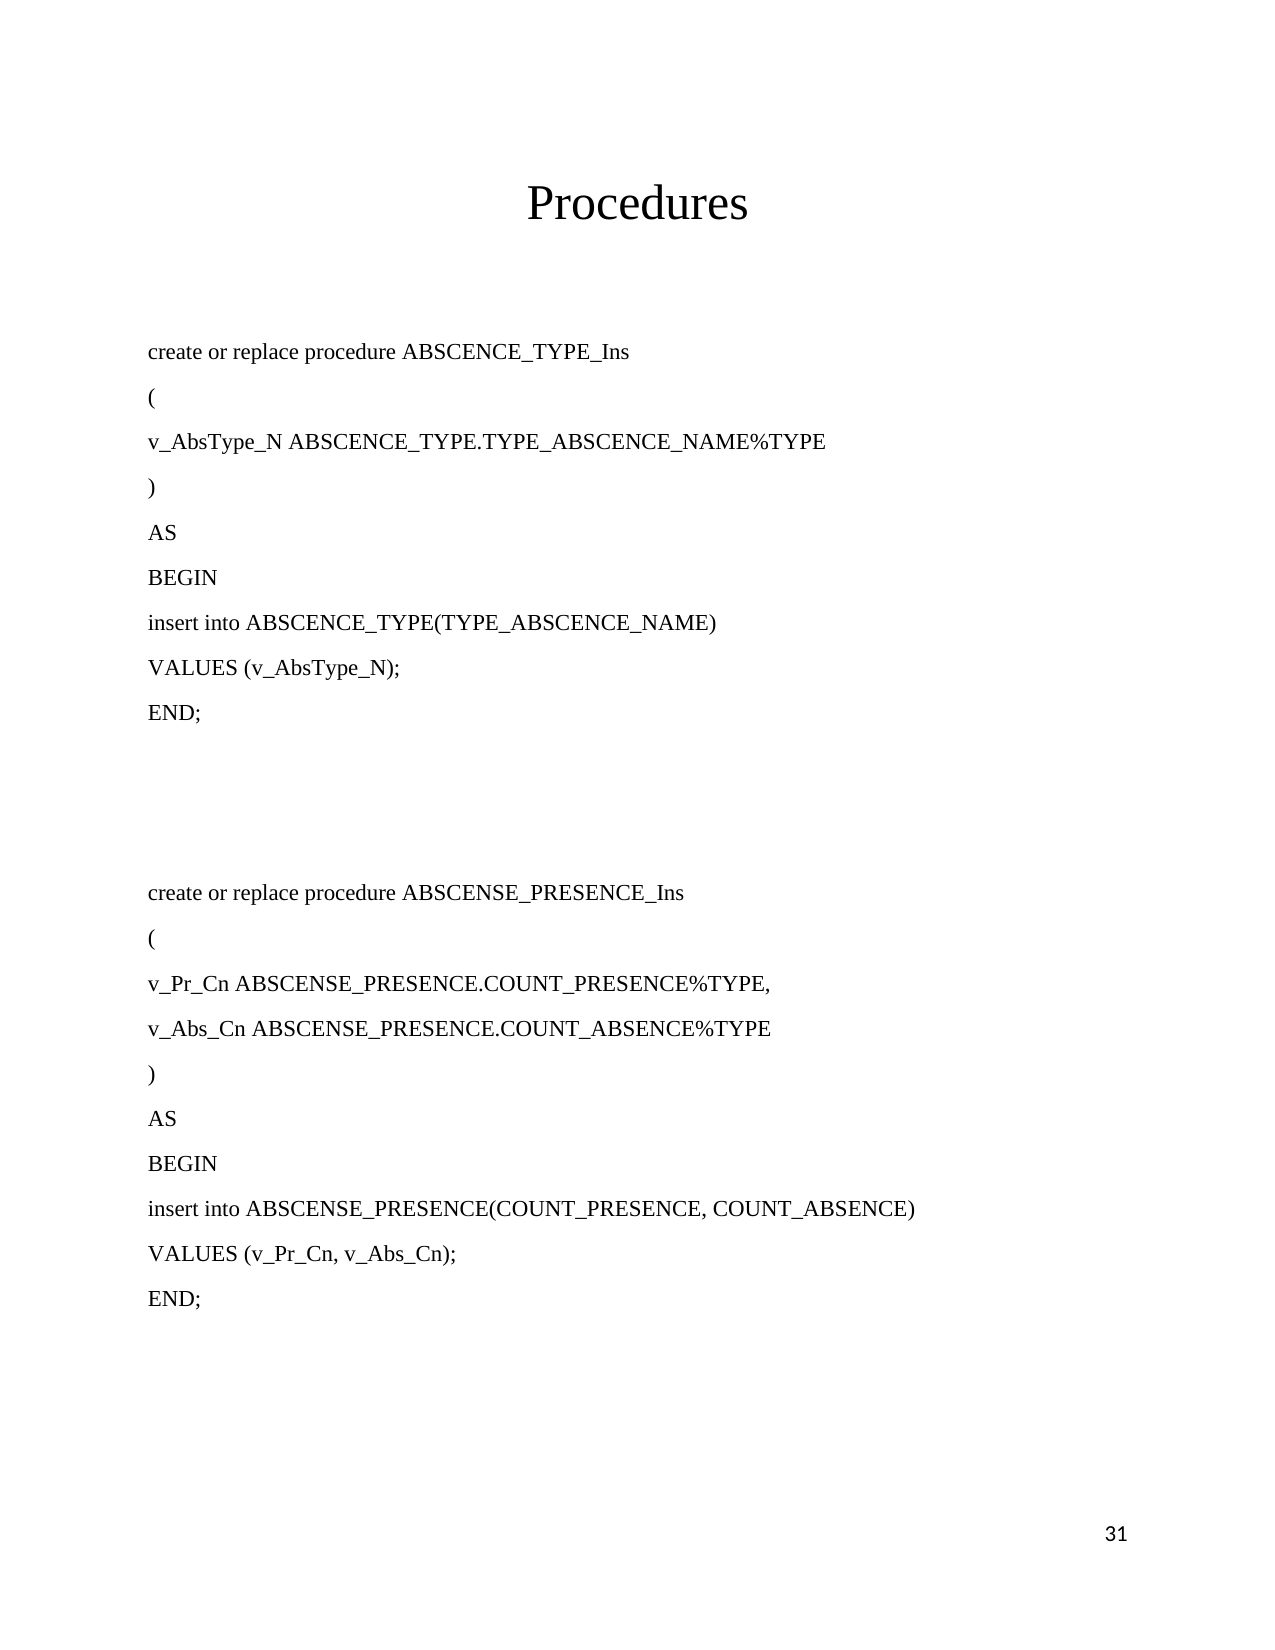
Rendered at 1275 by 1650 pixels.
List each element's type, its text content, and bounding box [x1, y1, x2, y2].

text v_Abs_Cn ABSCENSE_PRESENCE.COUNT_ABSENCE%TYPE [148, 1015, 1127, 1041]
text ( [148, 383, 1127, 409]
subtitle Procedures [148, 173, 1127, 230]
text VALUES (v_AbsType_N); [148, 654, 1127, 680]
text ) [148, 1060, 1127, 1086]
text ) [148, 473, 1127, 500]
text AS [148, 518, 1127, 545]
text ( [148, 924, 1127, 951]
text v_AbsType_N ABSCENCE_TYPE.TYPE_ABSCENCE_NAME%TYPE [148, 428, 1127, 455]
text AS [148, 1105, 1127, 1131]
text BEGIN [148, 564, 1127, 590]
text END; [148, 699, 1127, 725]
text VALUES (v_Pr_Cn, v_Abs_Cn); [148, 1240, 1127, 1267]
text BEGIN [148, 1150, 1127, 1176]
text create or replace procedure ABSCENCE_TYPE_Ins [148, 338, 1127, 364]
text END; [148, 1285, 1127, 1312]
text v_Pr_Cn ABSCENSE_PRESENCE.COUNT_PRESENCE%TYPE, [148, 969, 1127, 996]
text insert into ABSCENCE_TYPE(TYPE_ABSCENCE_NAME) [148, 609, 1127, 635]
text insert into ABSCENSE_PRESENCE(COUNT_PRESENCE, COUNT_ABSENCE) [148, 1195, 1127, 1221]
text create or replace procedure ABSCENSE_PRESENCE_Ins [148, 879, 1127, 906]
